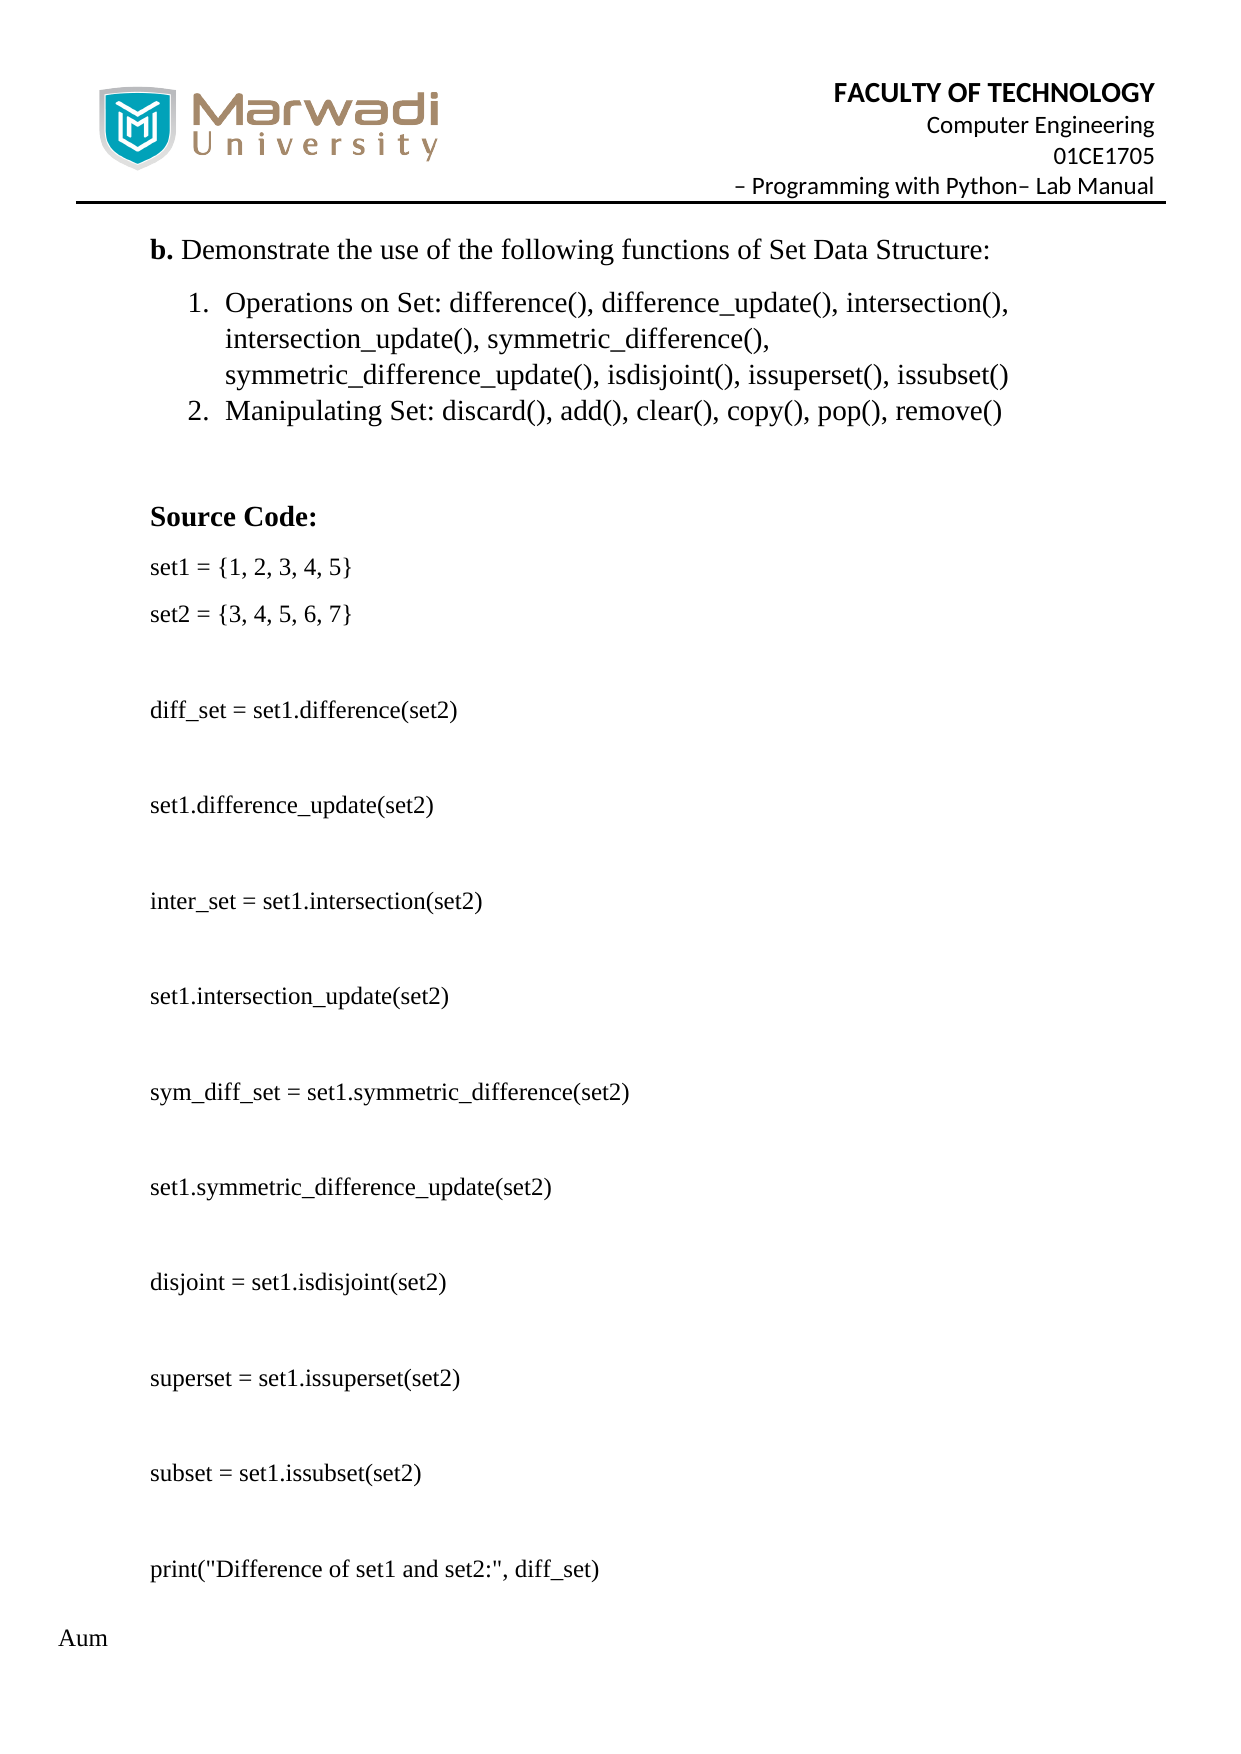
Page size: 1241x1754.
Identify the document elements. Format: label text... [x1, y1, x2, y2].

text diff_set = set1.difference(set2) [150, 695, 1090, 724]
text sym_diff_set = set1.symmetric_difference(set2) [150, 1077, 1090, 1105]
picture [87, 73, 450, 181]
text b. Demonstrate the use of the following functions of Set Data Structure: [150, 232, 1090, 266]
text superset = set1.issuperset(set2) [150, 1363, 1090, 1392]
text print("Difference of set1 and set2:", diff_set) [150, 1554, 1090, 1582]
text set2 = {3, 4, 5, 6, 7} [150, 599, 1090, 628]
text subset = set1.issubset(set2) [150, 1458, 1090, 1487]
text Source Code: [150, 499, 1090, 532]
text set1.intersection_update(set2) [150, 981, 1090, 1010]
list Operations on Set: difference(), difference_update(), intersection(), intersection_update(), symmetric_difference(), symmetric_difference_update(), isdisjoint(), issuperset(), issubset() [187, 285, 1090, 391]
text disjoint = set1.isdisjoint(set2) [150, 1267, 1090, 1296]
list Manipulating Set: discard(), add(), clear(), copy(), pop(), remove() [187, 393, 1090, 427]
text set1 = {1, 2, 3, 4, 5} [150, 552, 1090, 581]
text inter_set = set1.intersection(set2) [150, 886, 1090, 914]
text set1.difference_update(set2) [150, 790, 1090, 819]
text set1.symmetric_difference_update(set2) [150, 1172, 1090, 1201]
